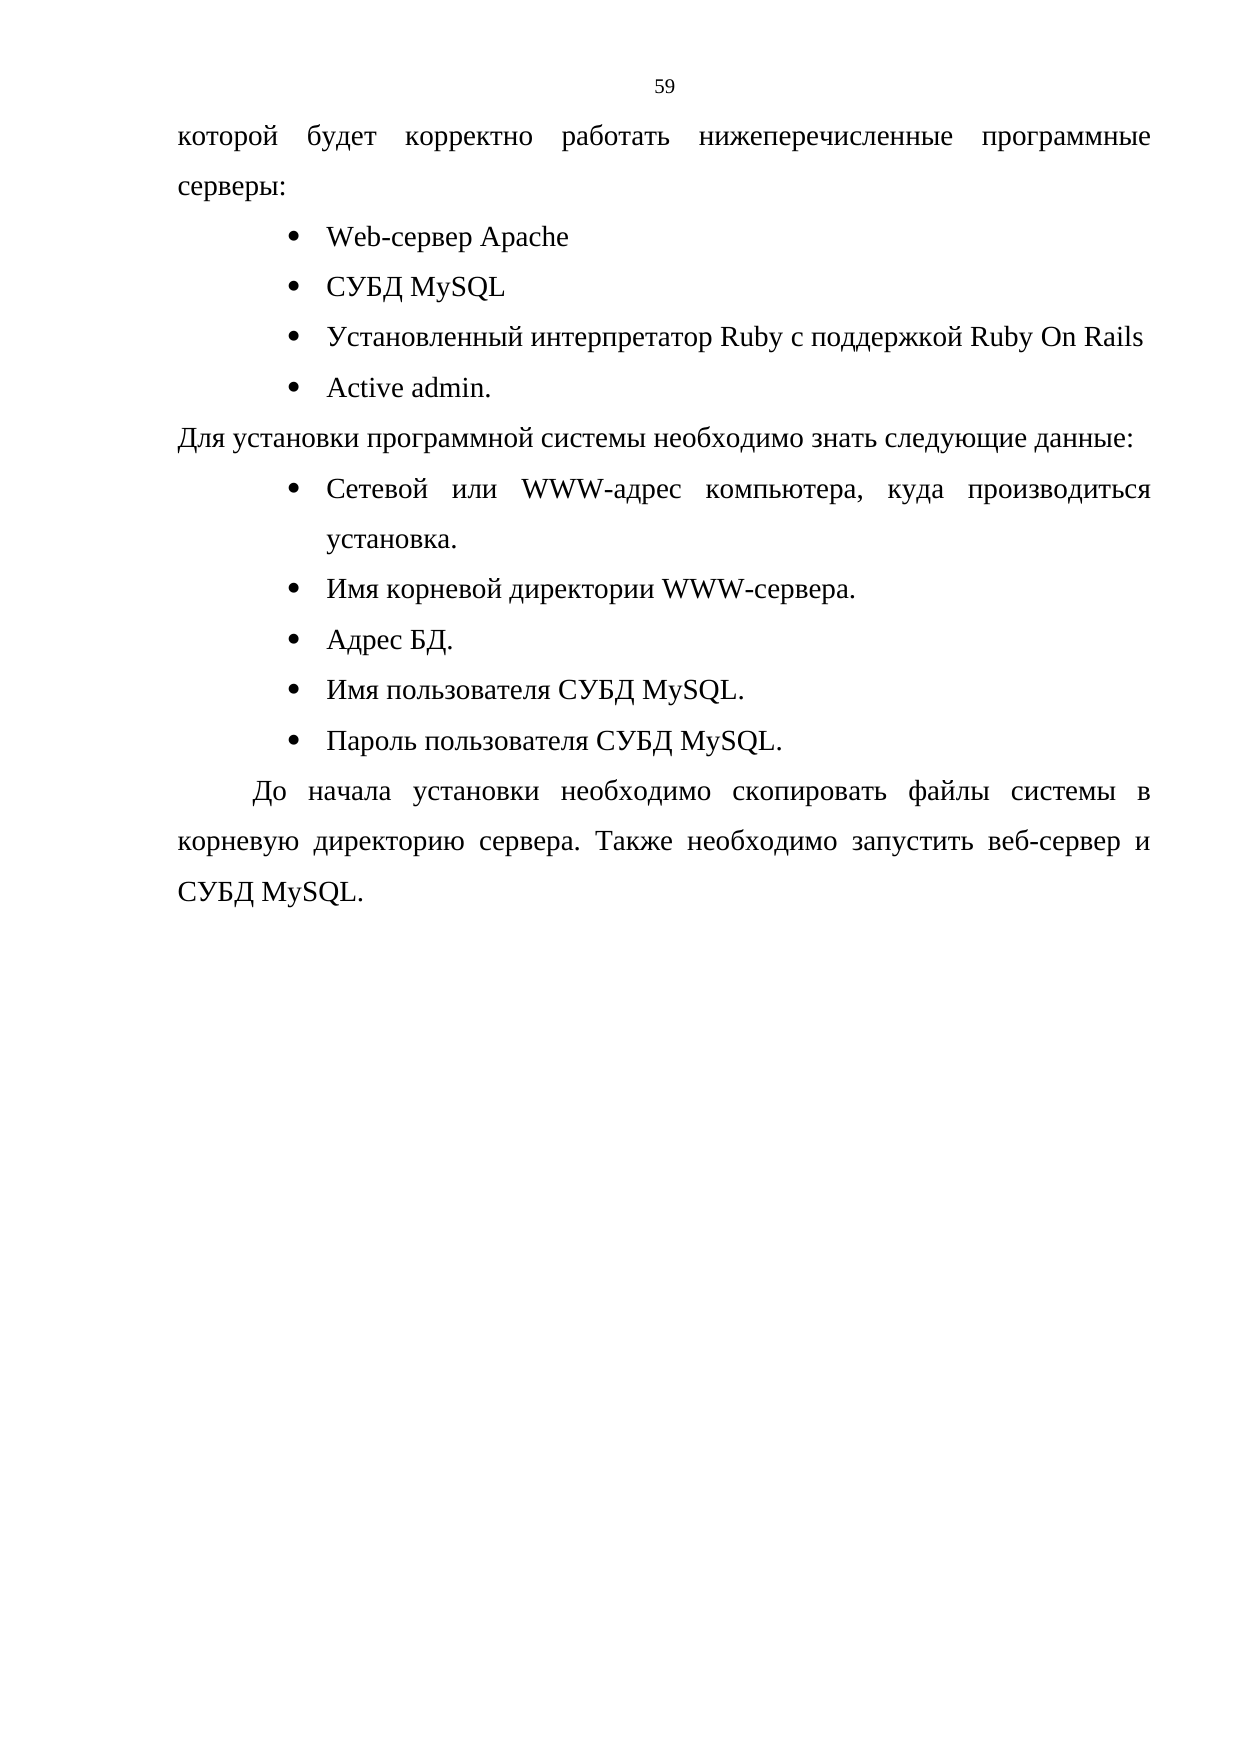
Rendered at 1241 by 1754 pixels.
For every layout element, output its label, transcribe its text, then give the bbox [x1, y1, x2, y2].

list Имя пользователя СУБД MySQL. [288, 672, 1152, 706]
list Web-сервер Apache [288, 219, 1152, 252]
text До начала установки необходимо скопировать файлы системы в корневую директорию сервера. Также необходимо запустить веб-сервер и СУБД MySQL. [177, 773, 1152, 907]
list Active admin. [288, 370, 1152, 404]
list Пароль пользователя СУБД MySQL. [288, 723, 1152, 756]
text Для установки программной системы необходимо знать следующие данные: [177, 420, 1152, 454]
list Установленный интерпретатор Ruby с поддержкой Ruby On Rails [288, 319, 1152, 353]
list Сетевой или WWW-адрес компьютера, куда производиться установка. [288, 471, 1152, 555]
list СУБД MySQL [288, 269, 1152, 303]
list Имя корневой директории WWW-сервера. [288, 571, 1152, 605]
list Адрес БД. [288, 622, 1152, 656]
